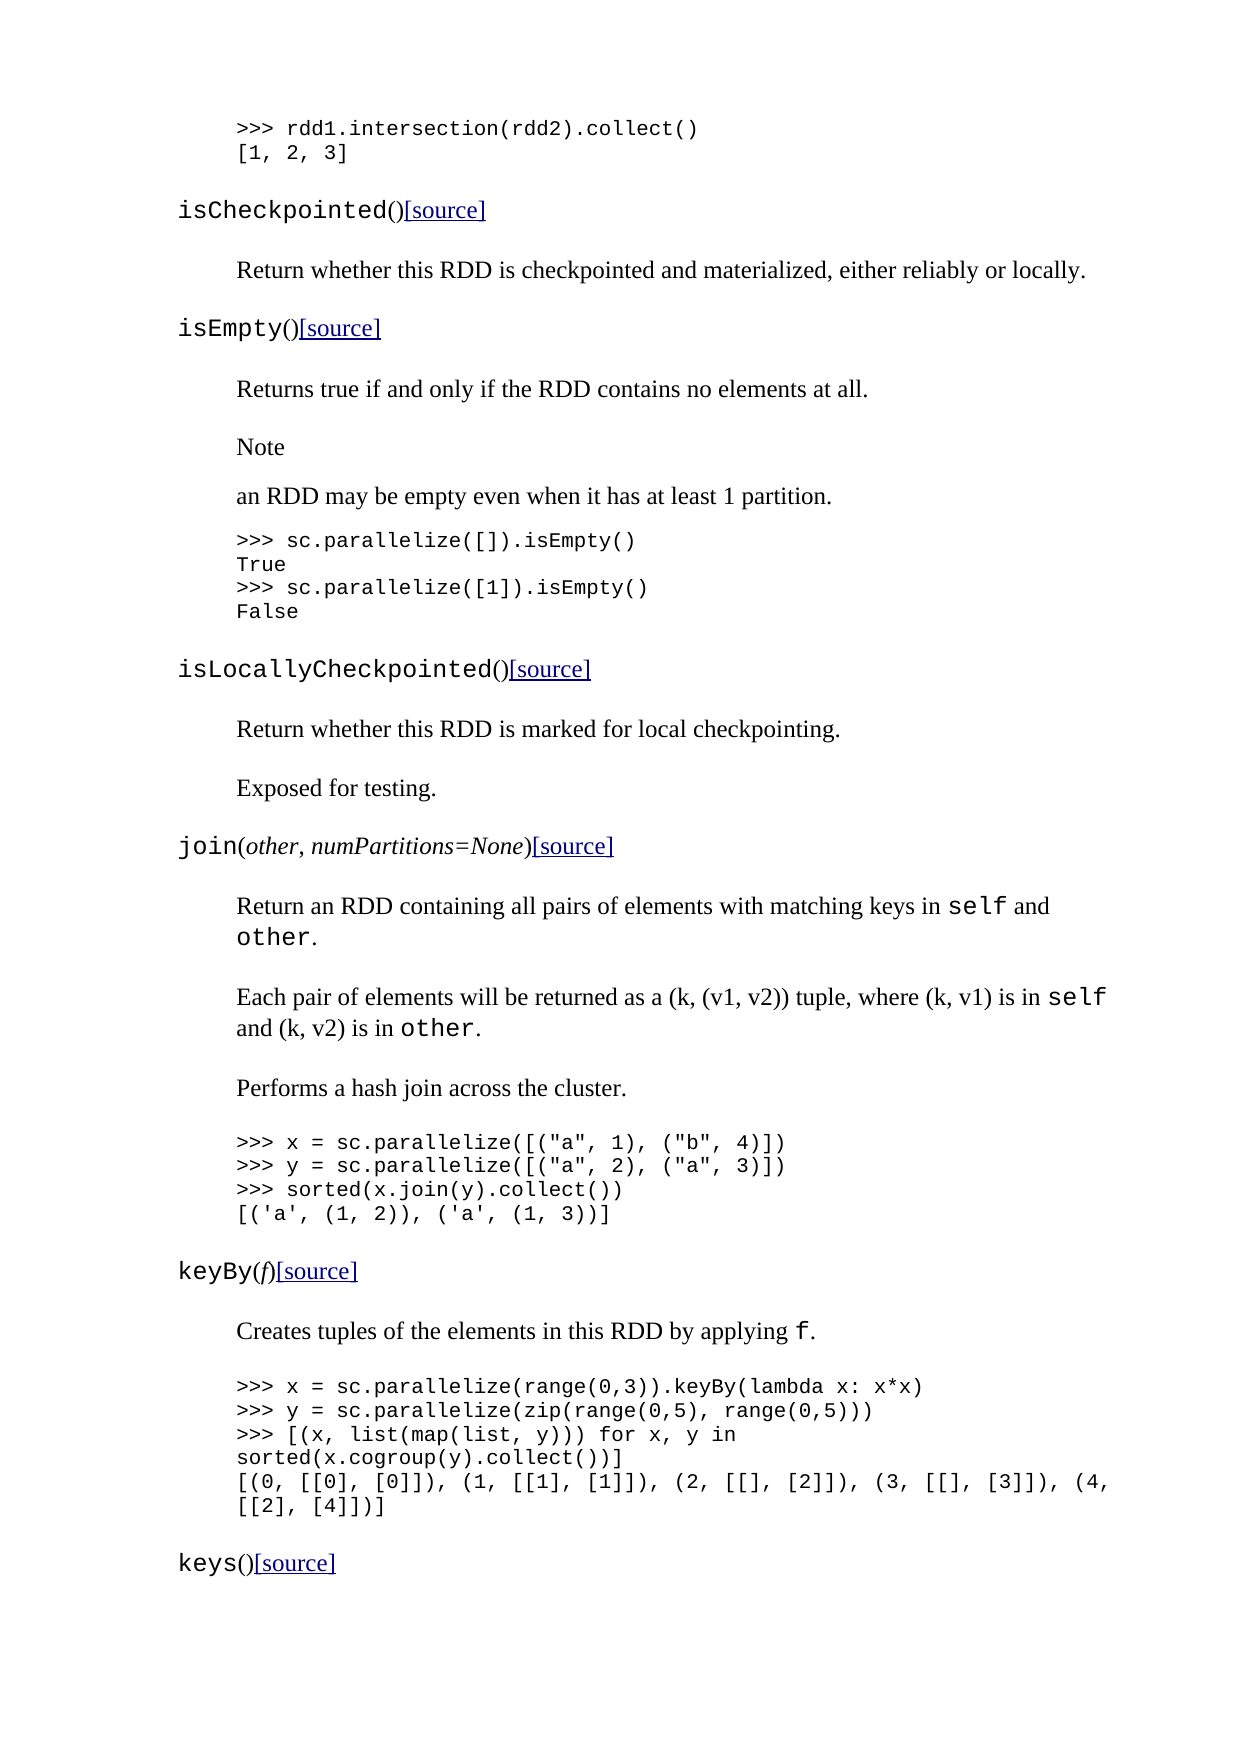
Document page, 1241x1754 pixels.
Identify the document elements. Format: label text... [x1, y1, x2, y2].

list Each pair of elements will be returned as a (k, (v1, v2)) tuple, where (k, v1) is in self and (k, v2) is in other. [236, 982, 1122, 1044]
text >>> sc.parallelize([1]).isEmpty() [236, 577, 1122, 601]
text False [236, 601, 1122, 625]
subtitle keys()[source] [177, 1548, 1122, 1579]
text [('a', (1, 2)), ('a', (1, 3))] [236, 1203, 1122, 1226]
subtitle isEmpty()[source] [177, 313, 1122, 344]
text [(0, [[0], [0]]), (1, [[1], [1]]), (2, [[], [2]]), (3, [[], [3]]), (4, [[2], [4]])] [236, 1471, 1122, 1518]
subtitle keyBy(f)[source] [177, 1256, 1122, 1287]
list Return whether this RDD is checkpointed and materialized, either reliably or locally. [236, 255, 1122, 284]
text >>> [(x, list(map(list, y))) for x, y in sorted(x.cogroup(y).collect())] [236, 1424, 1122, 1471]
subtitle join(other, numPartitions=None)[source] [177, 831, 1122, 862]
list Creates tuples of the elements in this RDD by applying f. [236, 1316, 1122, 1347]
text >>> y = sc.parallelize([("a", 2), ("a", 3)]) [236, 1155, 1122, 1179]
list Performs a hash join across the cluster. [236, 1073, 1122, 1102]
text >>> sc.parallelize([]).isEmpty() [236, 530, 1122, 554]
text >>> rdd1.intersection(rdd2).collect() [236, 118, 1122, 142]
subtitle isCheckpointed()[source] [177, 195, 1122, 226]
text >>> x = sc.parallelize(range(0,3)).keyBy(lambda x: x*x) [236, 1376, 1122, 1400]
text >>> sorted(x.join(y).collect()) [236, 1179, 1122, 1203]
text Note [236, 432, 1122, 461]
list Return whether this RDD is marked for local checkpointing. [236, 714, 1122, 743]
list Exposed for testing. [236, 773, 1122, 801]
subtitle isLocallyCheckpointed()[source] [177, 654, 1122, 685]
list Returns true if and only if the RDD contains no elements at all. [236, 374, 1122, 402]
text >>> x = sc.parallelize([("a", 1), ("b", 4)]) [236, 1132, 1122, 1155]
list Return an RDD containing all pairs of elements with matching keys in self and other. [236, 891, 1122, 953]
text >>> y = sc.parallelize(zip(range(0,5), range(0,5))) [236, 1400, 1122, 1424]
text an RDD may be empty even when it has at least 1 partition. [236, 481, 1122, 510]
text [1, 2, 3] [236, 142, 1122, 165]
text True [236, 554, 1122, 577]
